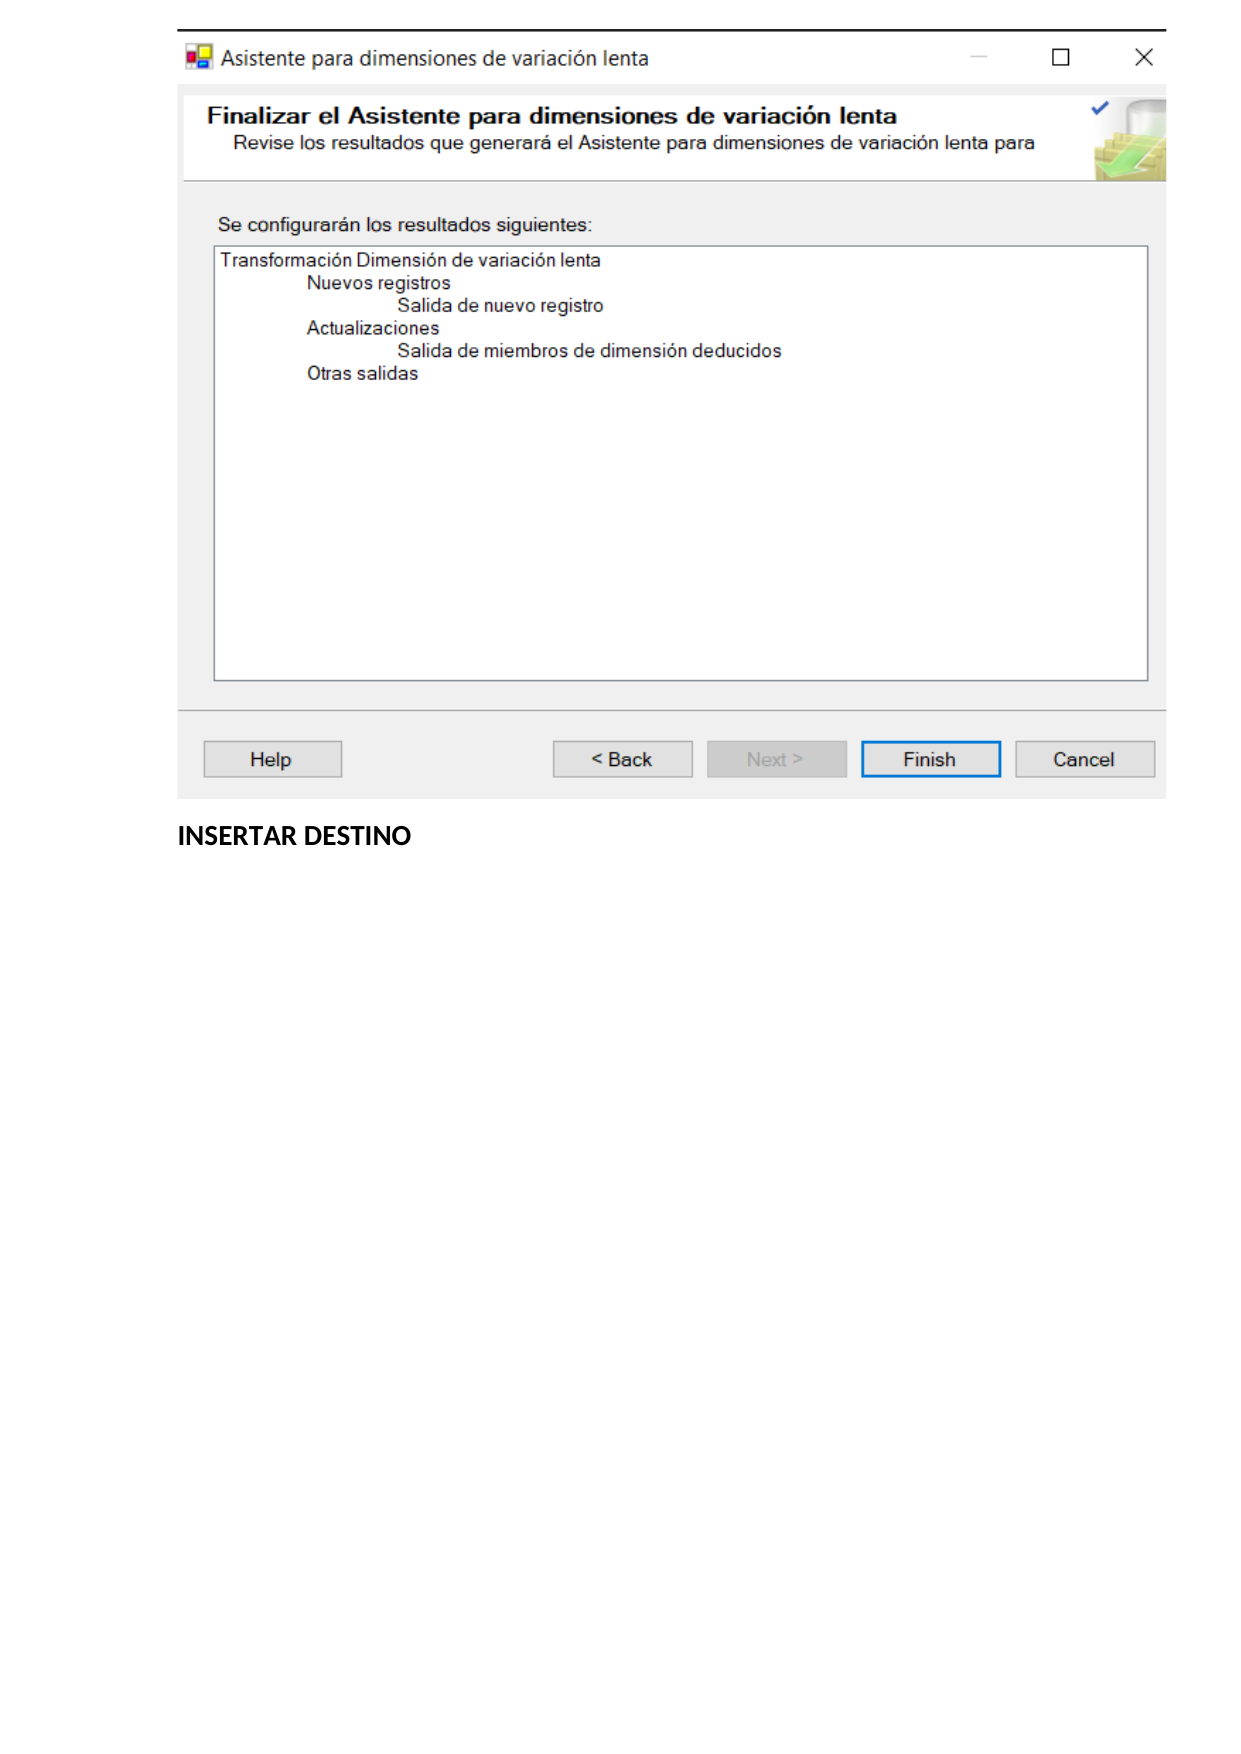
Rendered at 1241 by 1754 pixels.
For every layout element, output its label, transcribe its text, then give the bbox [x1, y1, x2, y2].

text INSERTAR DESTINO [177, 817, 1167, 852]
picture [177, 29, 1167, 799]
